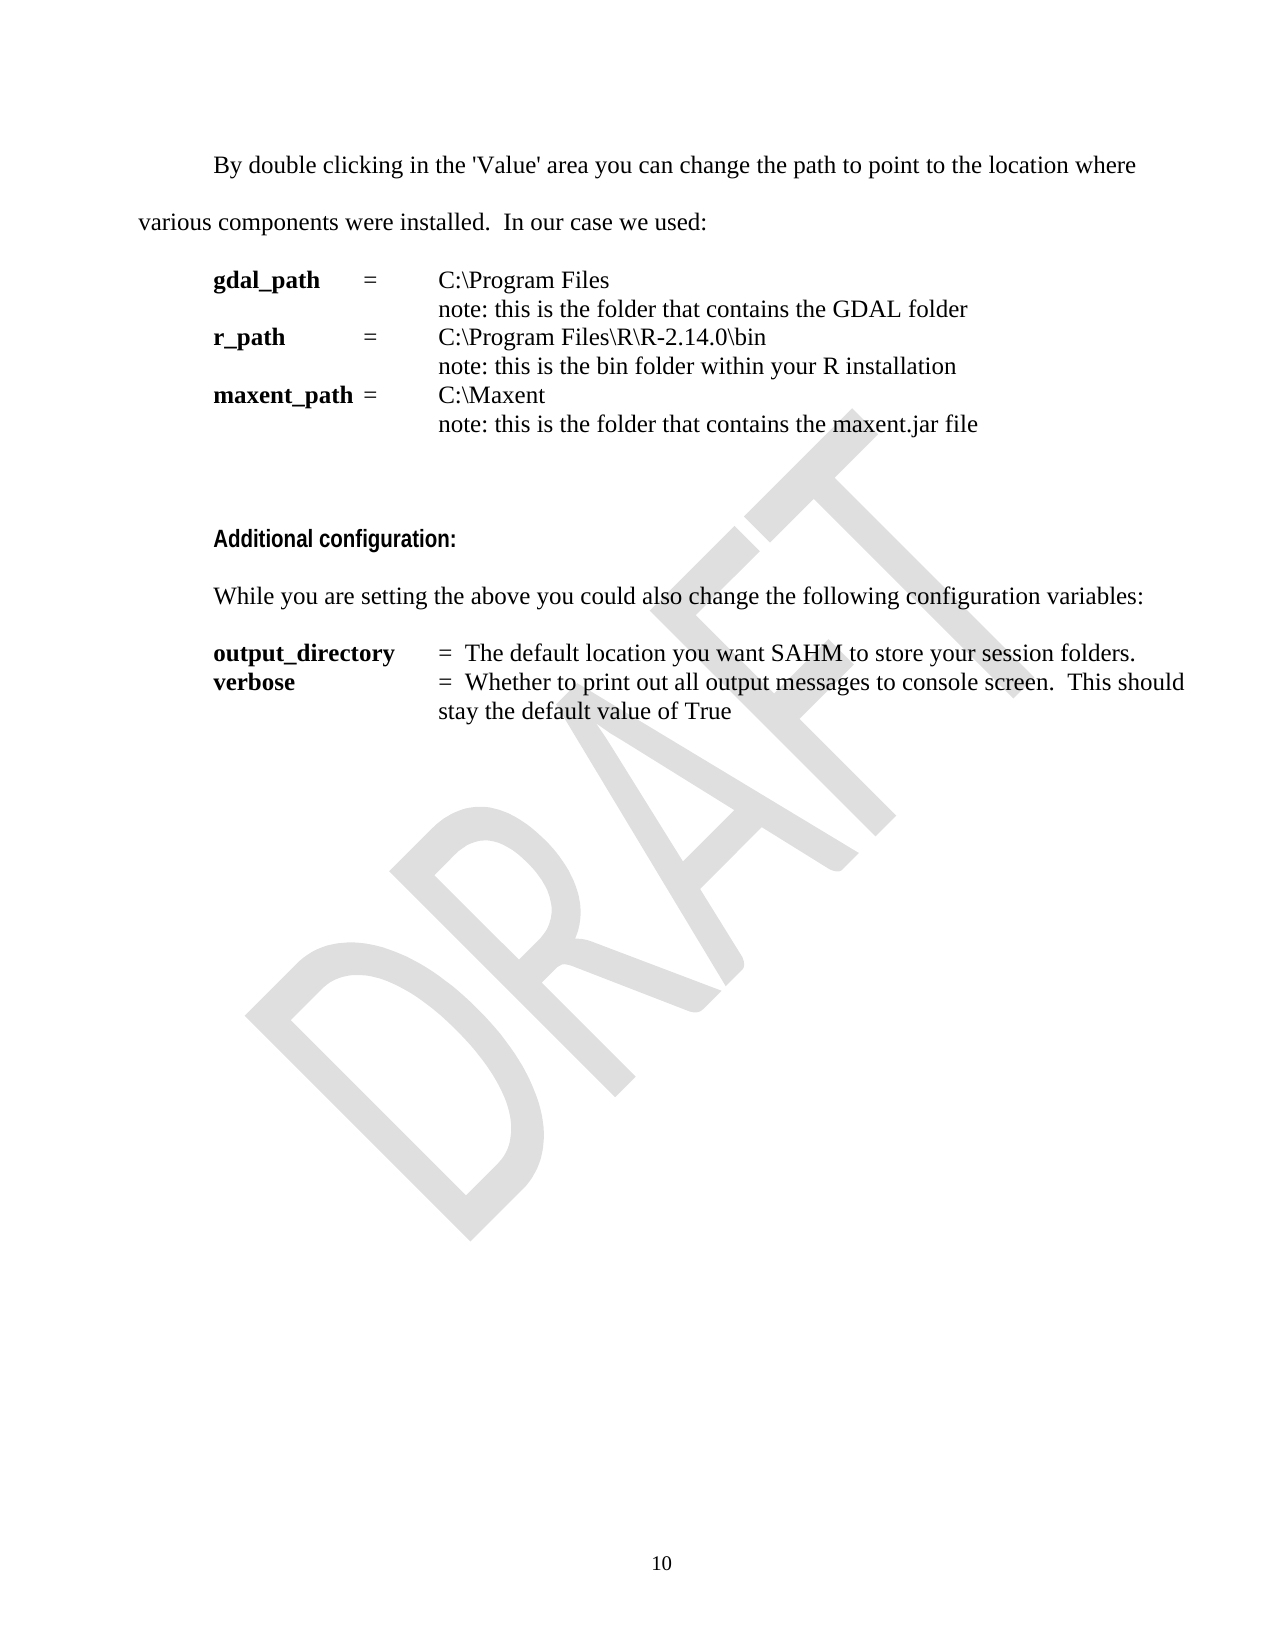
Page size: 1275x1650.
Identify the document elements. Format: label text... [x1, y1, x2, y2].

text note: this is the folder that contains the maxent.jar file [138, 409, 1185, 437]
text note: this is the folder that contains the GDAL folder [138, 294, 1185, 322]
text gdal_path = C:\Program Files [138, 265, 1185, 294]
text maxent_path = C:\Maxent [138, 380, 1185, 409]
text stay the default value of True [438, 696, 1185, 725]
text output_directory = The default location you want SAHM to store your session folders. verbose = Whether to print out all output messages to console screen. This should [213, 638, 1185, 696]
text r_path = C:\Program Files\R\R-2.14.0\bin [138, 322, 1185, 351]
text note: this is the bin folder within your R installation [138, 351, 1185, 380]
text Additional configuration: [138, 524, 1185, 552]
text By double clicking in the 'Value' area you can change the path to point to the location where various components were installed. In our case we used: [138, 150, 1185, 236]
text While you are setting the above you could also change the following configuration variables: [213, 581, 1185, 610]
